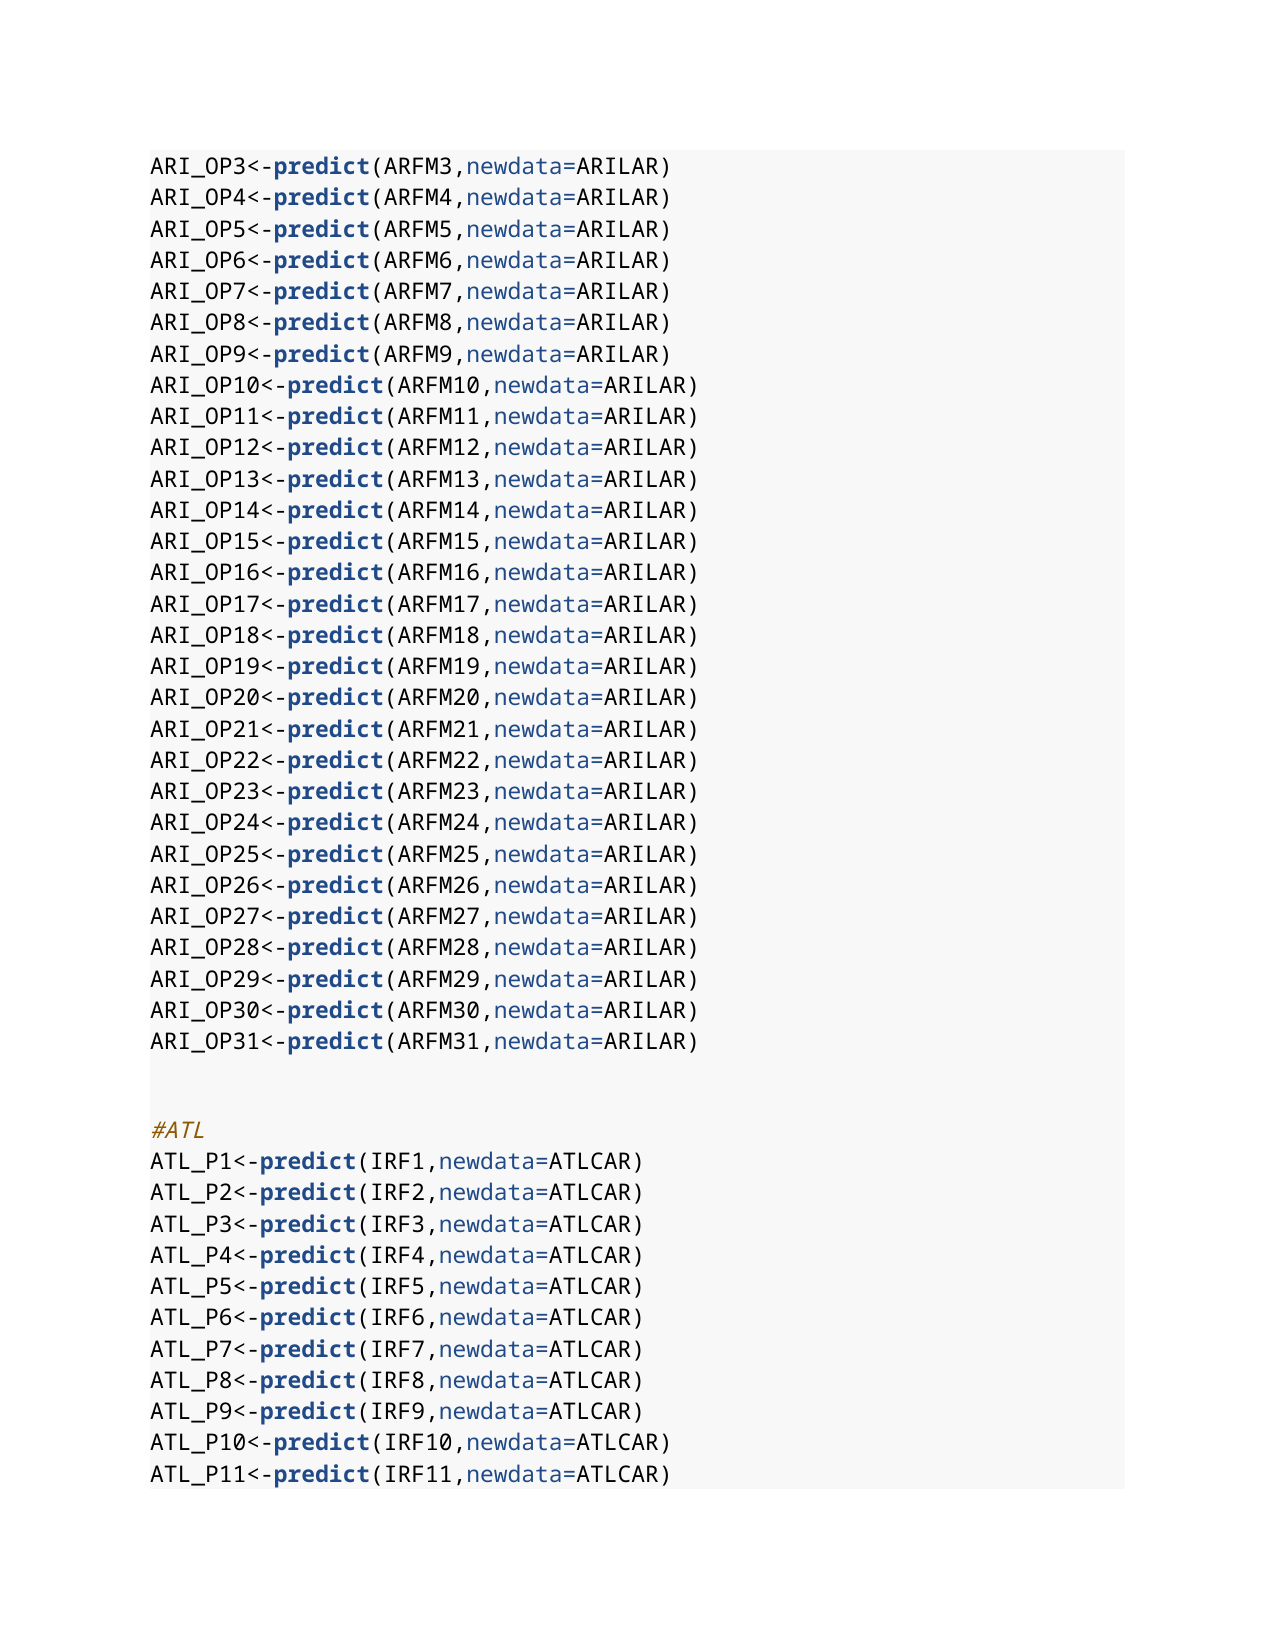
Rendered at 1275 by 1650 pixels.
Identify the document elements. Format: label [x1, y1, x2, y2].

text [150, 150, 1125, 1489]
